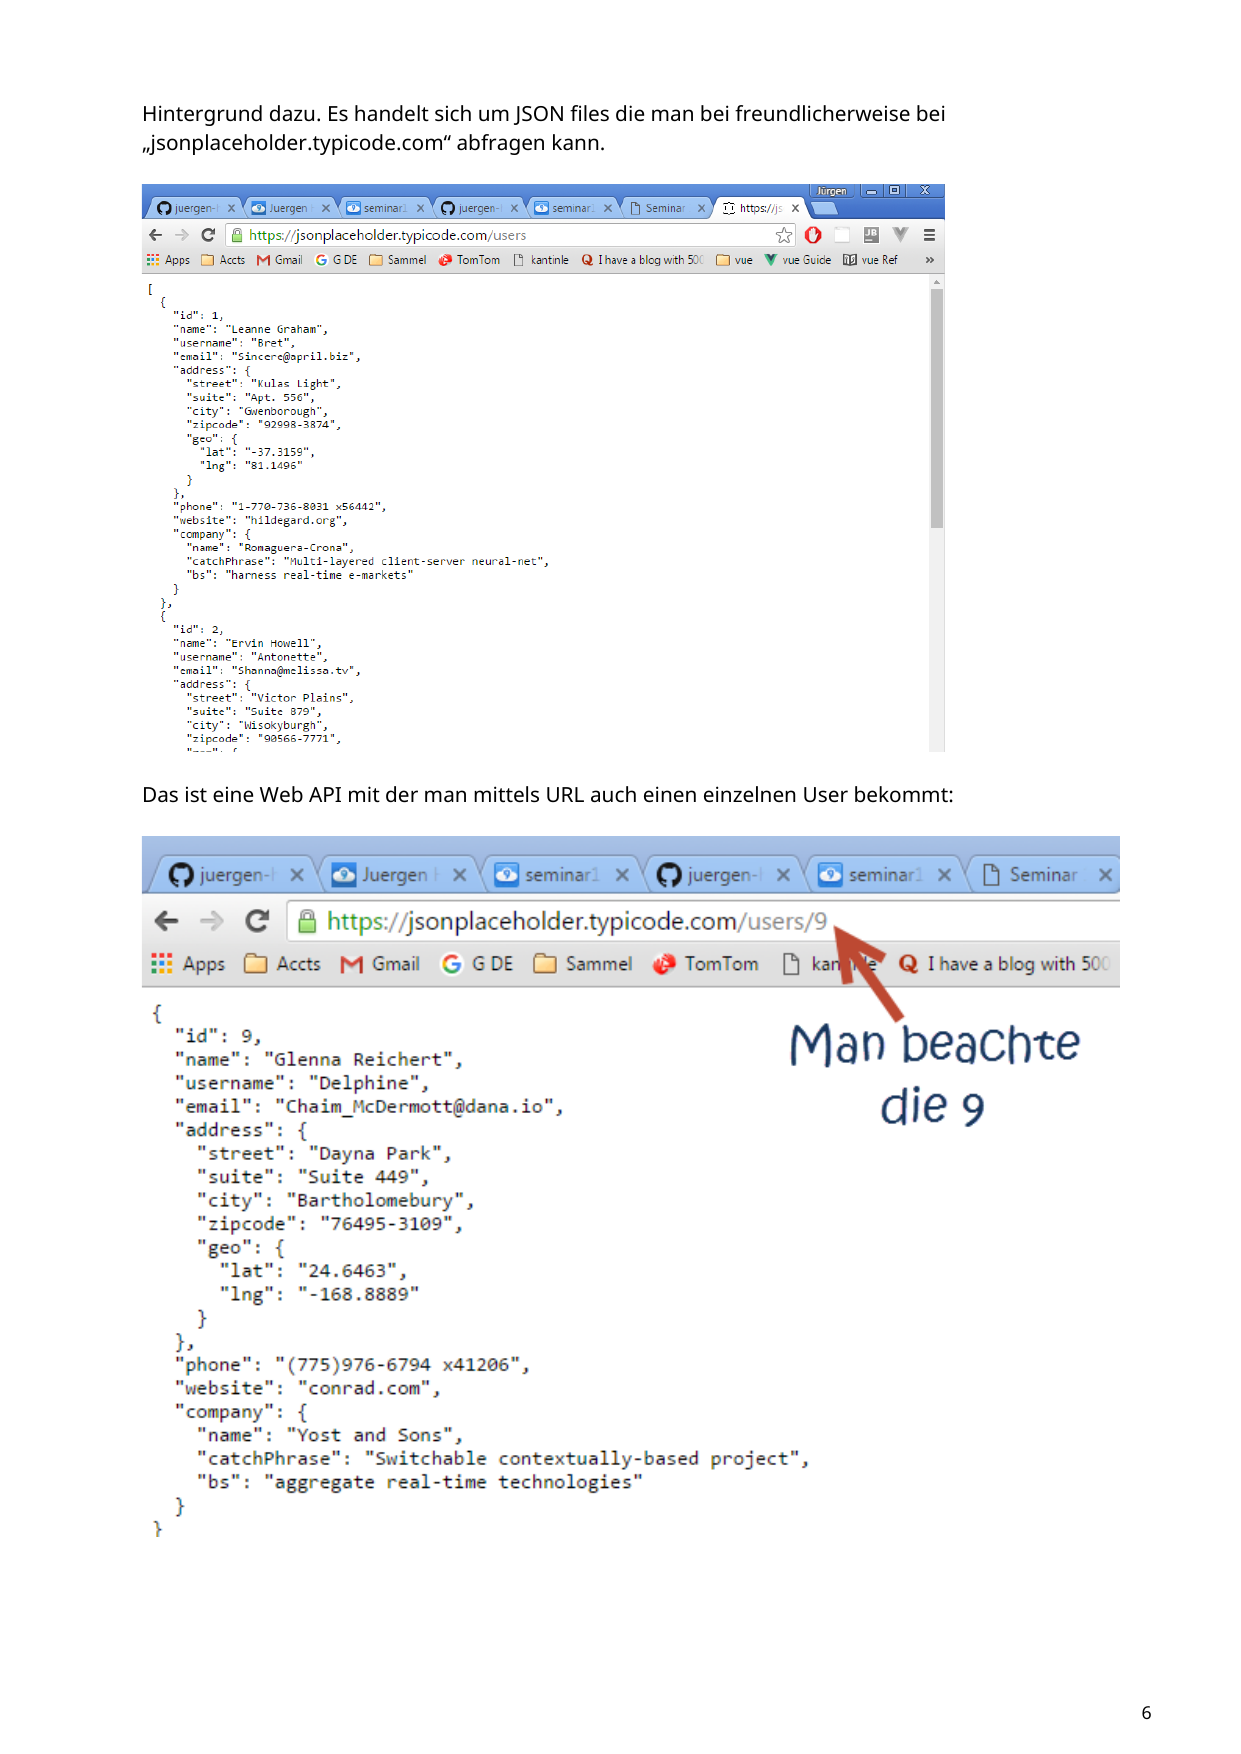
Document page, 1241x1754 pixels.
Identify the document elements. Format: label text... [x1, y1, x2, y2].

picture [141, 836, 1120, 1537]
text Hintergrund dazu. Es handelt sich um JSON files die man bei freundlicherweise bei „jsonplaceholder.typicode.com“ abfragen kann. [142, 99, 1152, 156]
text Das ist eine Web API mit der man mittels URL auch einen einzelnen User bekommt: [142, 780, 1152, 808]
picture [141, 184, 945, 752]
